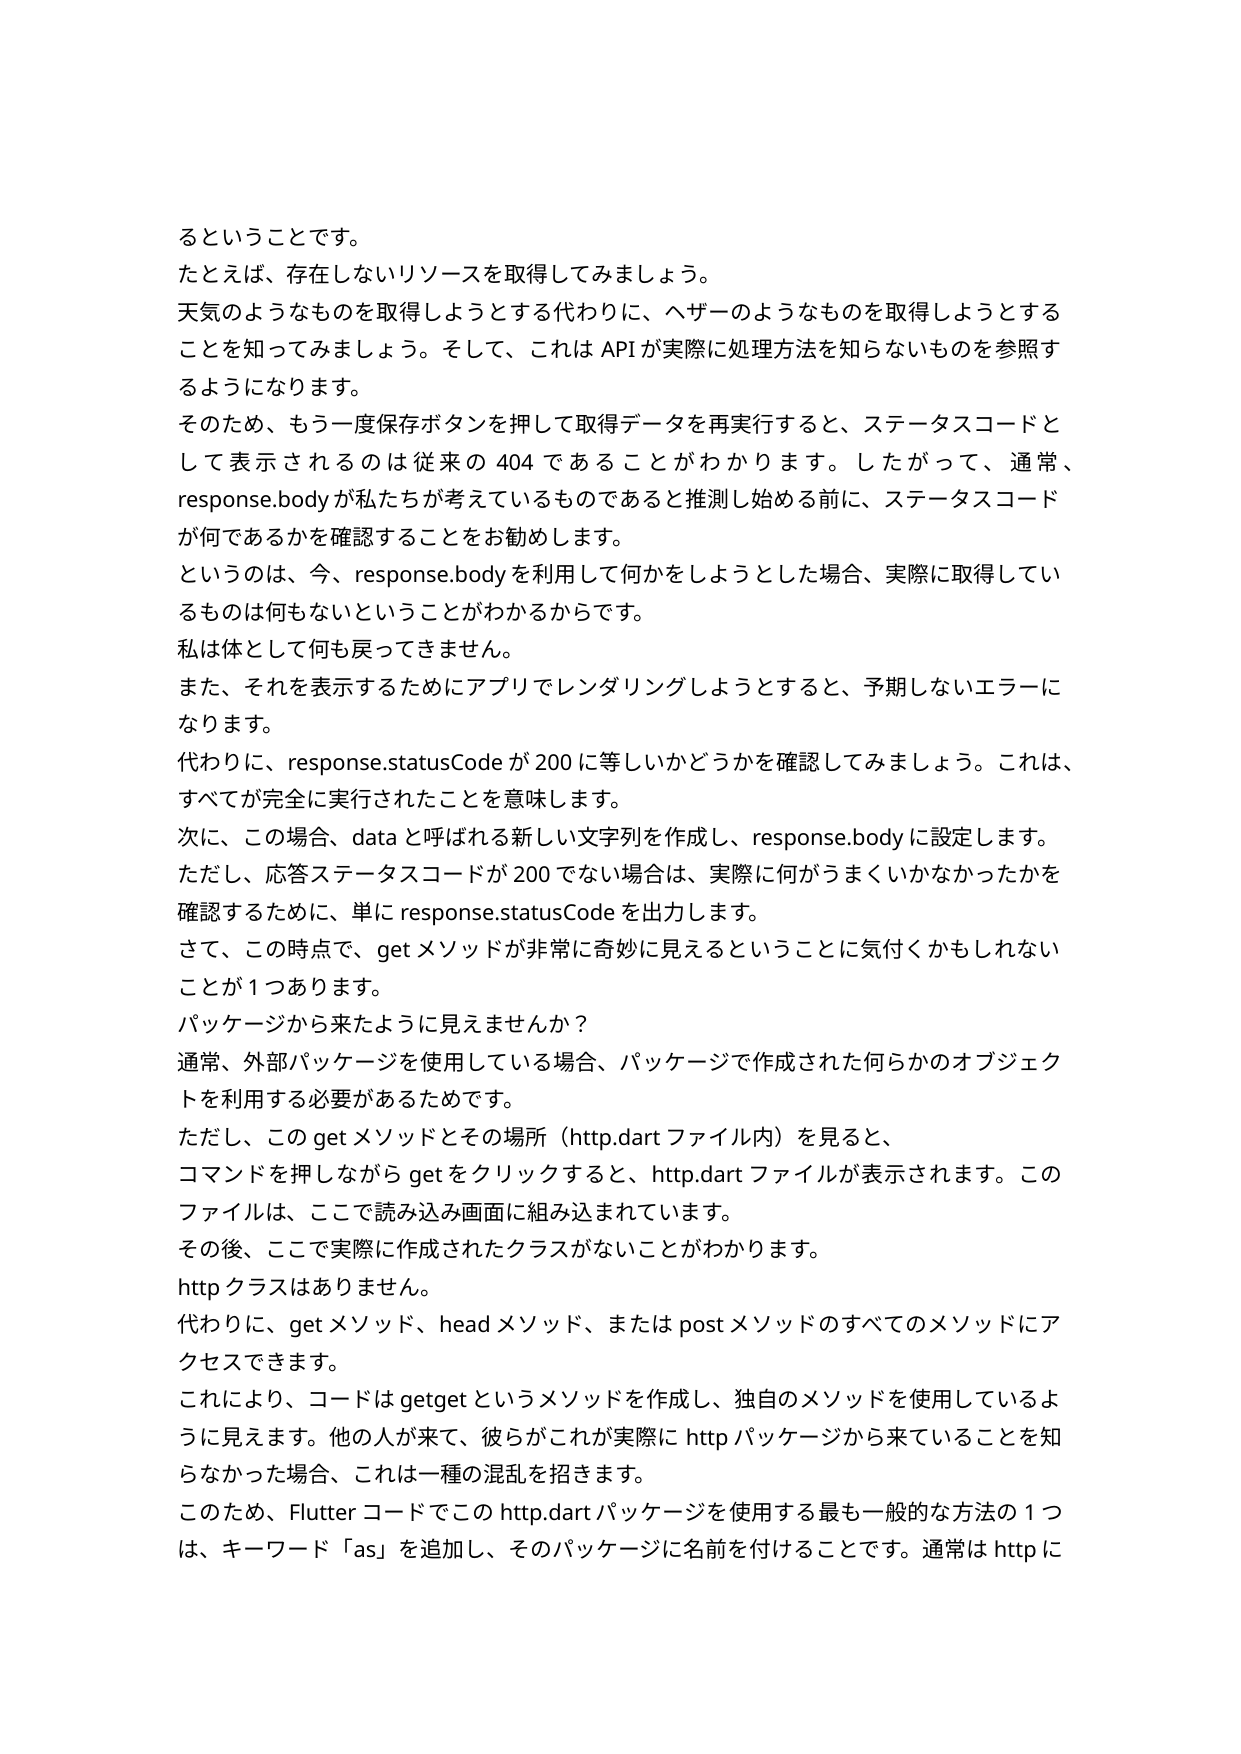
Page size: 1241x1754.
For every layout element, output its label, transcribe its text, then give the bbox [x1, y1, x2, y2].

text 天気のようなものを取得しようとする代わりに、ヘザーのようなものを取得しようとすることを知ってみましょう。そして、これはAPIが実際に処理方法を知らないものを参照するようになります。 [177, 292, 1063, 404]
text コマンドを押しながらgetをクリックすると、http.dartファイルが表示されます。このファイルは、ここで読み込み画面に組み込まれています。 [177, 1154, 1063, 1229]
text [177, 1492, 1063, 1567]
text 代わりに、getメソッド、headメソッド、またはpostメソッドのすべてのメソッドにアクセスできます。 [177, 1304, 1063, 1379]
text というのは、今、response.bodyを利用して何かをしようとした場合、実際に取得しているものは何もないということがわかるからです。 [177, 554, 1063, 629]
text httpクラスはありません。 [177, 1267, 1063, 1304]
text ただし、応答ステータスコードが200でない場合は、実際に何がうまくいかなかったかを確認するために、単にresponse.statusCodeを出力します。 [177, 854, 1063, 929]
text パッケージから来たように見えませんか？ [177, 1004, 1063, 1042]
text そのため、もう一度保存ボタンを押して取得データを再実行すると、ステータスコードとして表示されるのは従来の404であることがわかります。したがって、通常、response.bodyが私たちが考えているものであると推測し始める前に、ステータスコードが何であるかを確認することをお勧めします。 [177, 404, 1063, 554]
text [177, 217, 1063, 254]
text さて、この時点で、getメソッドが非常に奇妙に見えるということに気付くかもしれないことが1つあります。 [177, 929, 1063, 1004]
text これにより、コードはgetgetというメソッドを作成し、独自のメソッドを使用しているように見えます。他の人が来て、彼らがこれが実際にhttpパッケージから来ていることを知らなかった場合、これは一種の混乱を招きます。 [177, 1379, 1063, 1492]
text ただし、このgetメソッドとその場所（http.dartファイル内）を見ると、 [177, 1117, 1063, 1154]
text その後、ここで実際に作成されたクラスがないことがわかります。 [177, 1229, 1063, 1267]
text 次に、この場合、dataと呼ばれる新しい文字列を作成し、response.bodyに設定します。 [177, 817, 1063, 854]
text また、それを表示するためにアプリでレンダリングしようとすると、予期しないエラーになります。 [177, 667, 1063, 742]
text 私は体として何も戻ってきません。 [177, 629, 1063, 667]
text たとえば、存在しないリソースを取得してみましょう。 [177, 254, 1063, 292]
text 代わりに、response.statusCodeが200に等しいかどうかを確認してみましょう。これは、すべてが完全に実行されたことを意味します。 [177, 742, 1063, 817]
text 通常、外部パッケージを使用している場合、パッケージで作成された何らかのオブジェクトを利用する必要があるためです。 [177, 1042, 1063, 1117]
